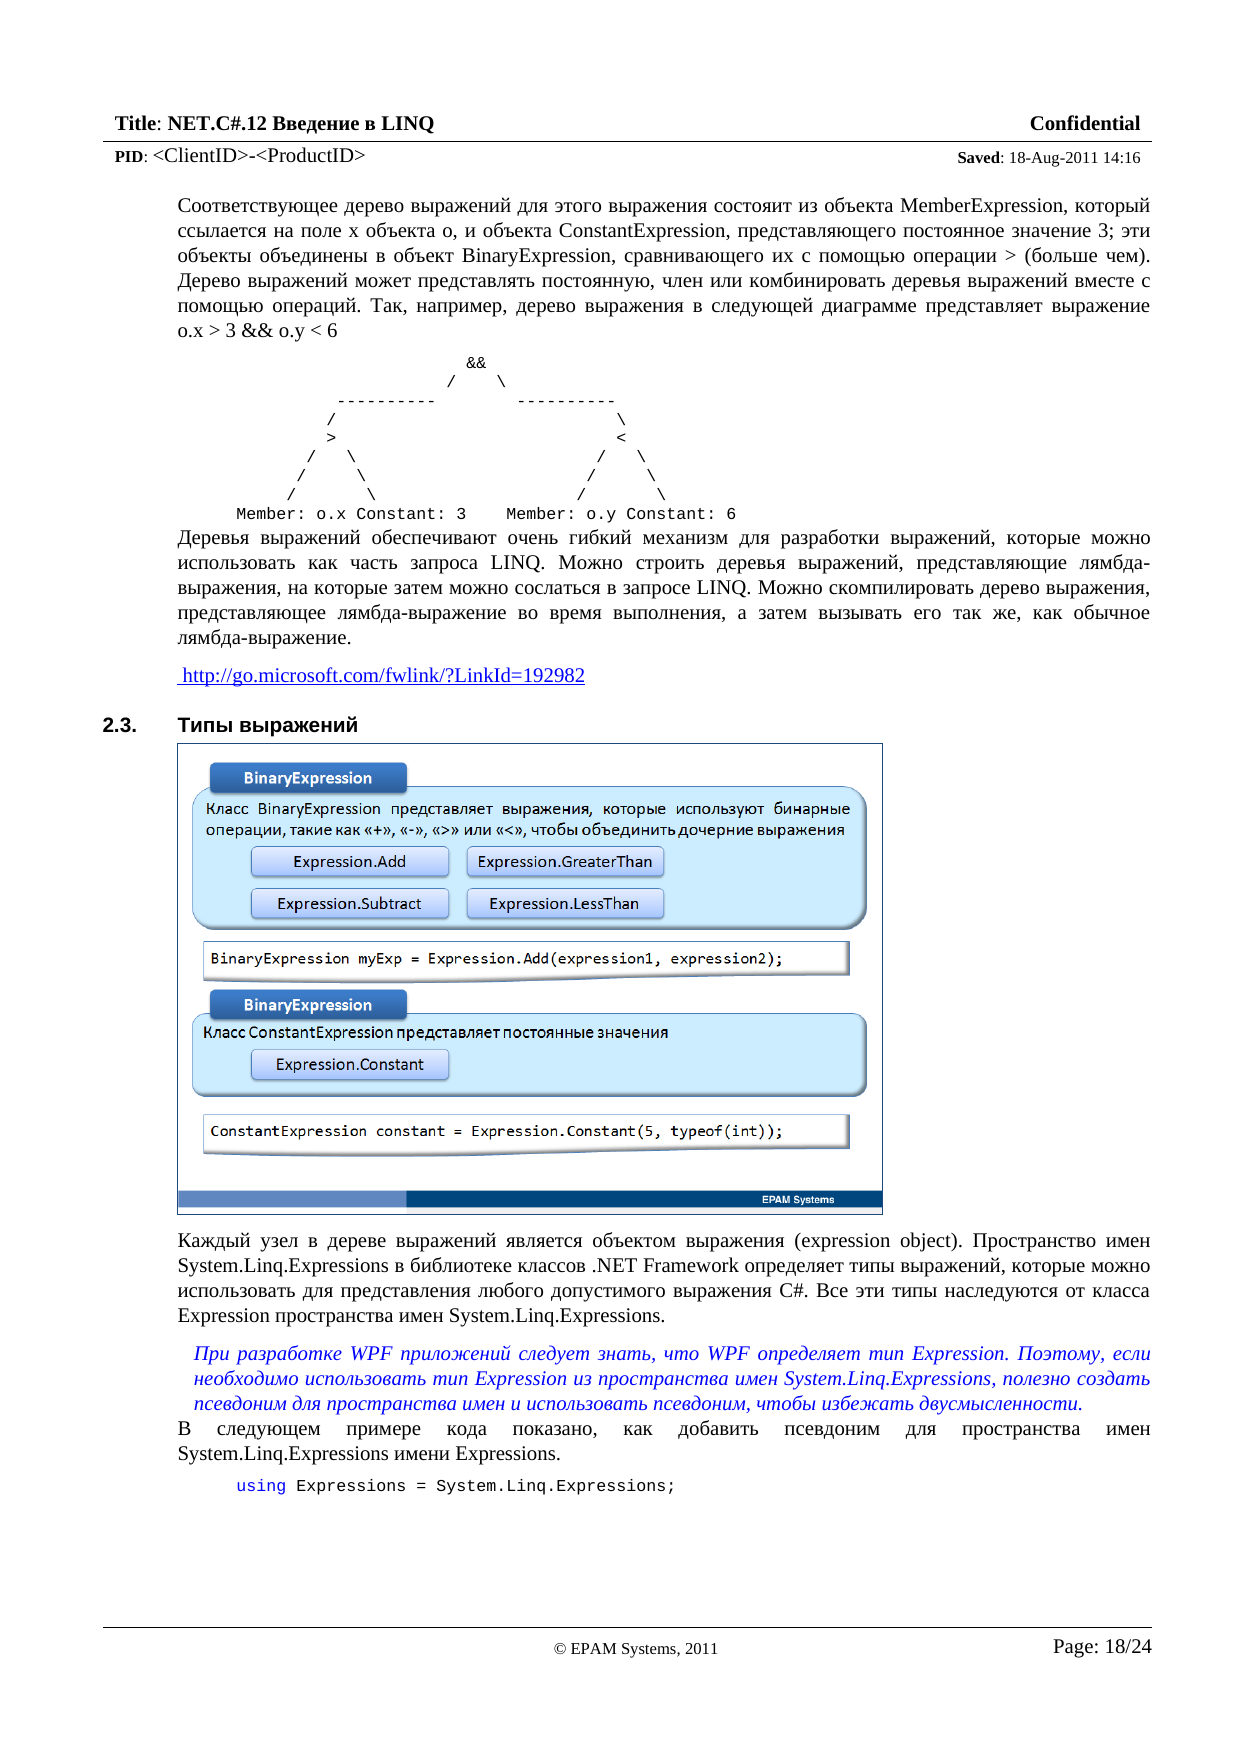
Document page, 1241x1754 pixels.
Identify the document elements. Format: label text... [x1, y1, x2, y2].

text Каждый узел в дереве выражений является объектом выражения (expression object). Пространство имен System.Linq.Expressions в библиотеке классов .NET Framework определяет типы выражений, которые можно использовать для представления любого допустимого выражения C#. Все эти типы наследуются от класса Expression пространства имен System.Linq.Expressions. [177, 1227, 1152, 1327]
text && [236, 355, 1107, 373]
text / \ / \ [236, 468, 1107, 487]
subtitle Типы выражений [102, 712, 1152, 737]
text В следующем примере кода показано, как добавить псевдоним для пространства имен System.Linq.Expressions имени Expressions. [177, 1415, 1152, 1465]
text / \ [236, 411, 1107, 430]
text http://go.microsoft.com/fwlink/?LinkId=192982 [177, 662, 1152, 687]
text / \ / \ [236, 449, 1107, 468]
text > < [236, 430, 1107, 449]
text Соответствующее дерево выражений для этого выражения состояит из объекта MemberExpression, который ссылается на поле x объекта o, и объекта ConstantExpression, представляющего постоянное значение 3; эти объекты объединены в объект BinaryExpression, сравнивающего их с помощью операции > (больше чем). Дерево выражений может представлять постоянную, член или комбинировать деревья выражений вместе с помощью операций. Так, например, дерево выражения в следующей диаграмме представляет выражение o.x > 3 && o.y < 6 [177, 192, 1152, 342]
text ---------- ---------- [236, 392, 1107, 411]
text / \ / \ [236, 487, 1107, 506]
text Деревья выражений обеспечивают очень гибкий механизм для разработки выражений, которые можно использовать как часть запроса LINQ. Можно строить деревья выражений, представляющие лямбда-выражения, на которые затем можно сослаться в запросе LINQ. Можно скомпилировать дерево выражения, представляющее лямбда-выражение во время выполнения, а затем вызывать его так же, как обычное лямбда-выражение. [177, 524, 1152, 649]
text При разработке WPF приложений следует знать, что WPF определяет тип Expression. Поэтому, если необходимо использовать тип Expression из пространства имен System.Linq.Expressions, полезно создать псевдоним для пространства имен и использовать псевдоним, чтобы избежать двусмысленности. [194, 1340, 1152, 1415]
text / \ [236, 373, 1107, 392]
text Member: o.x Constant: 3 Member: o.y Constant: 6 [236, 506, 1107, 524]
text using Expressions = System.Linq.Expressions; [236, 1477, 1107, 1496]
picture [178, 744, 882, 1214]
